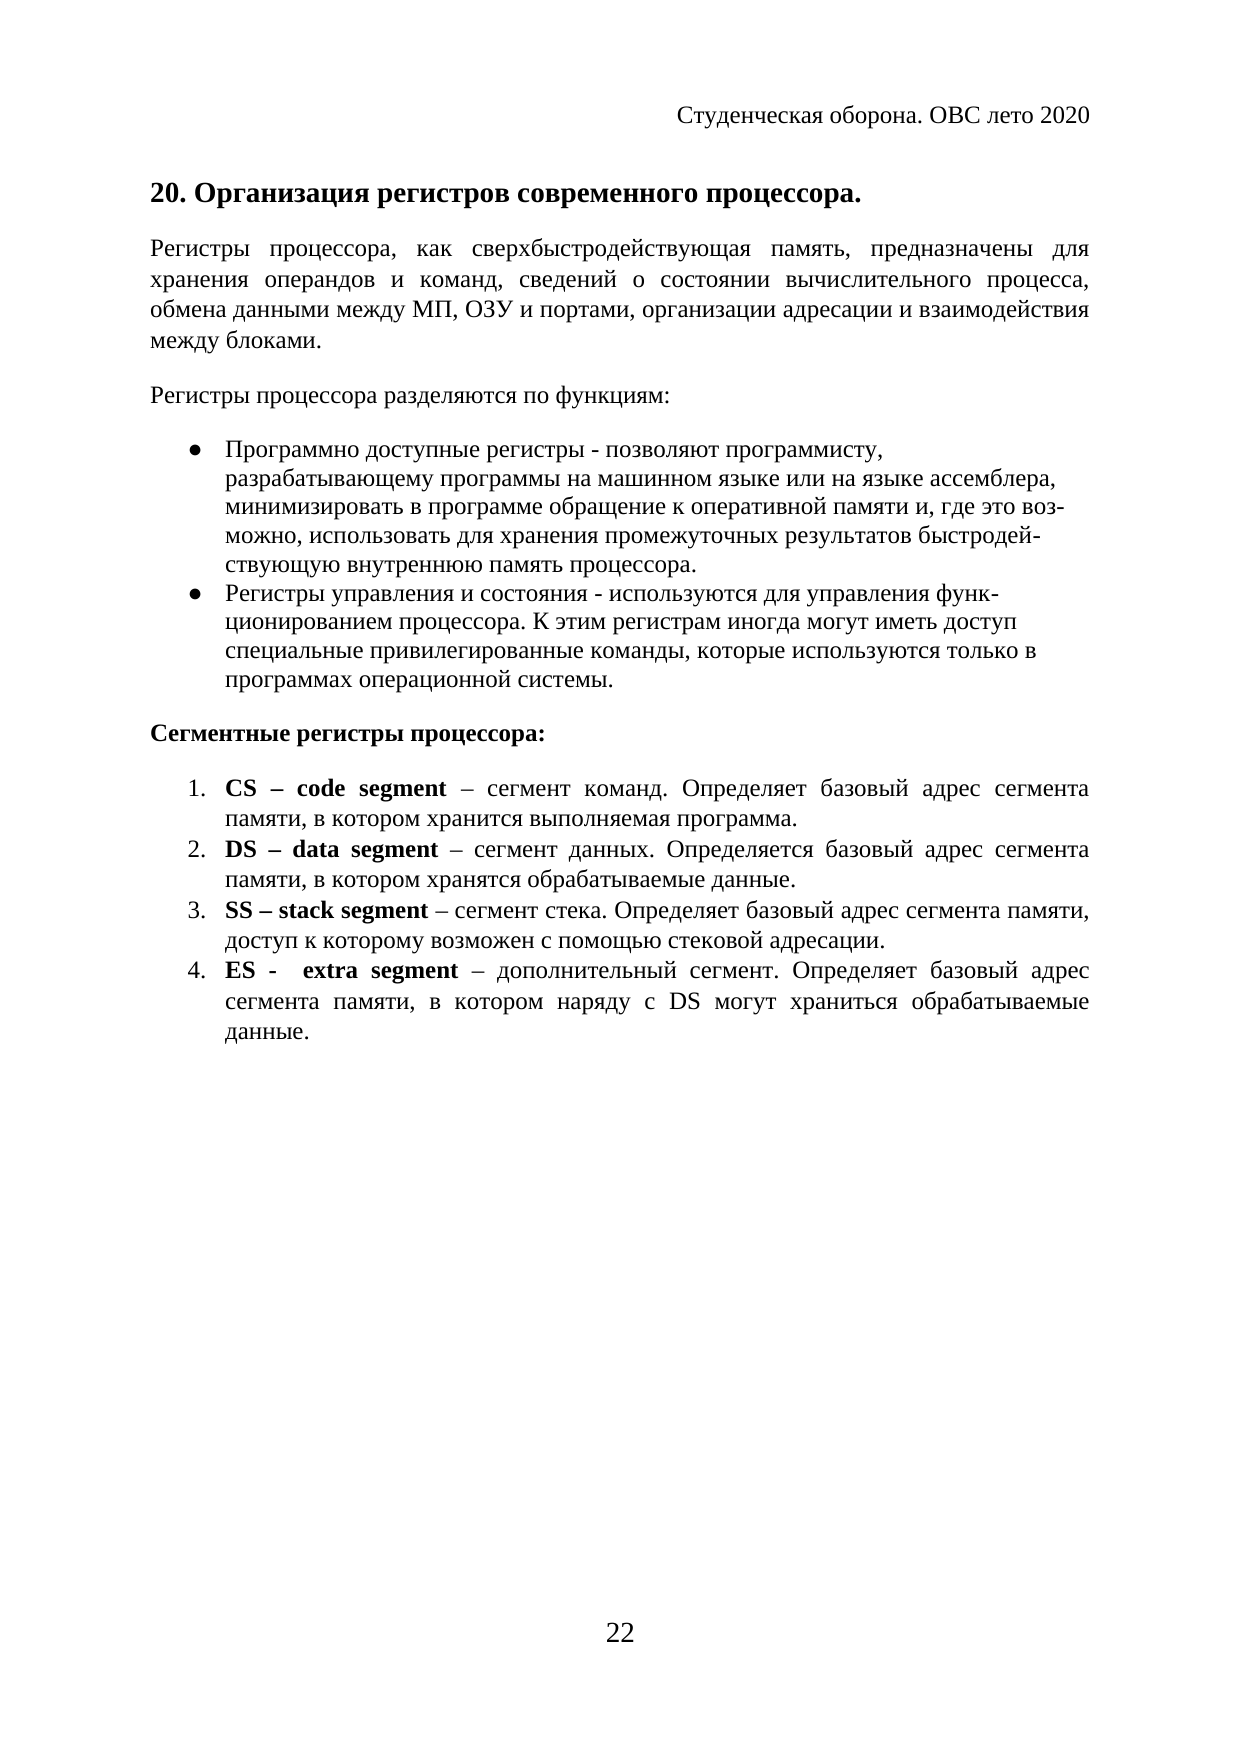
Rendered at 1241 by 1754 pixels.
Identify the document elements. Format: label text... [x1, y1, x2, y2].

list Программно доступные регистры - позволяют программисту, разрабатывающему программы на машинном языке или на языке ассемблера, мини­мизировать в программе обращение к оперативной памяти и, где это воз­можно, использовать для хранения промежуточных результатов быстродей­ствующую внутреннюю память процессора. [187, 434, 1090, 578]
list CS – code segment – сегмент команд. Определяет базовый адрес сегмента памяти, в котором хранится выполняемая программа. [187, 773, 1090, 832]
text Регистры процес­сора разделяются по функциям: [150, 380, 1090, 409]
list Регистры управления и состояния - используются для управления функ­ционированием процессора. К этим регистрам иногда могут иметь доступ специальные привилегированные команды, которые используются только в программах операционной системы. [187, 578, 1090, 693]
list SS – stack segment – сегмент стека. Определяет базовый адрес сегмента памяти, доступ к которому возможен с помощью стековой адресации. [187, 895, 1090, 954]
subtitle 20. Организация регистров современного процессора. [150, 175, 1090, 208]
list DS – data segment – сегмент данных. Определяется базовый адрес сегмента памяти, в котором хранятся обрабатываемые данные. [187, 834, 1090, 893]
list ES - extra segment – дополнительный сегмент. Определяет базовый адрес сегмента памяти, в котором наряду с DS могут храниться обрабатываемые данные. [187, 956, 1090, 1045]
text Регистры процессора, как сверхбыстродействующая память, предназначены для хранения операндов и команд, сведений о состоянии вычислительного процесса, обмена данными между МП, ОЗУ и портами, организации адресации и взаимодействия между блоками. [150, 233, 1090, 353]
text Сегментные регистры процессора: [150, 718, 1090, 746]
